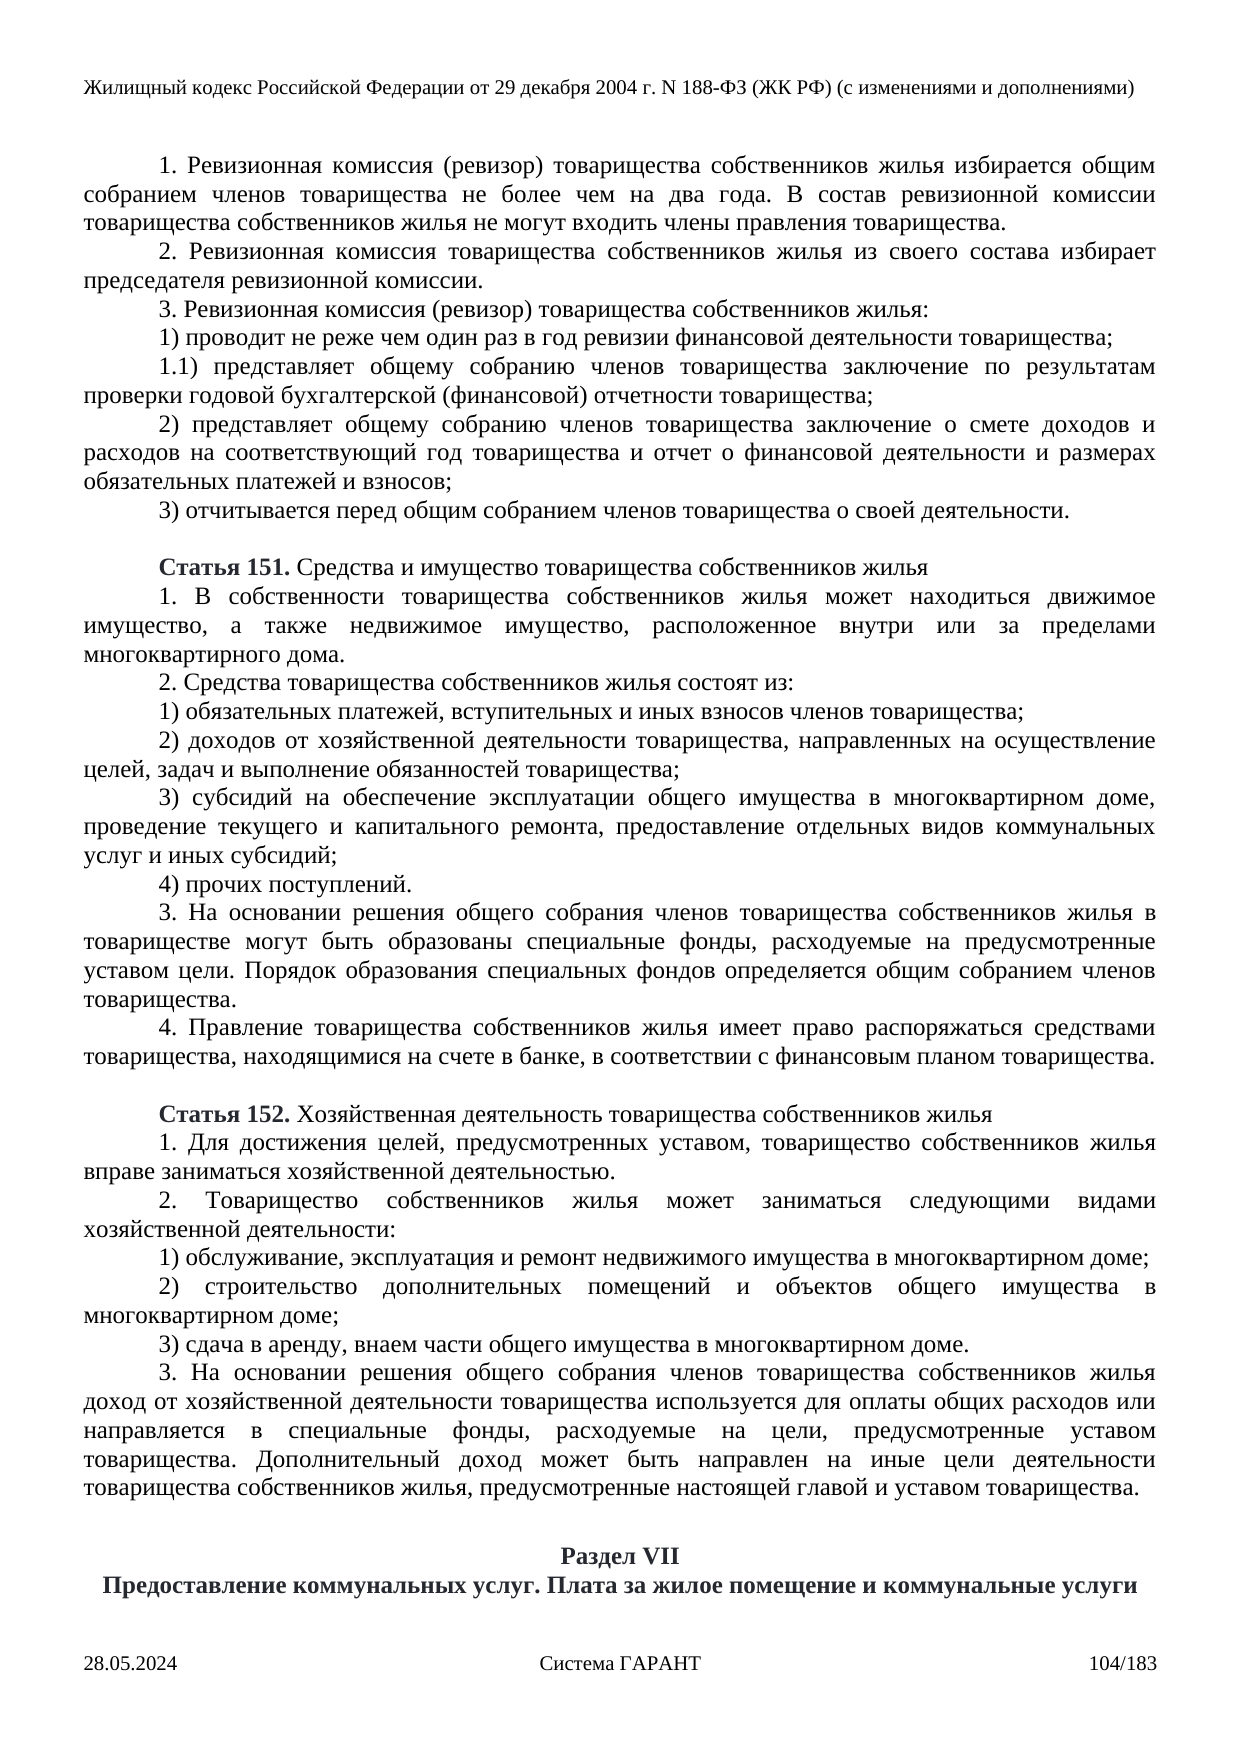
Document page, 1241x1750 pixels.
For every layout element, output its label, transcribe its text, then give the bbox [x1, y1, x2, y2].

text 3) субсидий на обеспечение эксплуатации общего имущества в многоквартирном доме, проведение текущего и капитального ремонта, предоставление отдельных видов коммунальных услуг и иных субсидий; [83, 782, 1157, 869]
text 3) сдача в аренду, внаем части общего имущества в многоквартирном доме. [83, 1329, 1157, 1357]
text 1) обслуживание, эксплуатация и ремонт недвижимого имущества в многоквартирном доме; [83, 1242, 1157, 1271]
text 3. На основании решения общего собрания членов товарищества собственников жилья в товариществе могут быть образованы специальные фонды, расходуемые на предусмотренные уставом цели. Порядок образования специальных фондов определяется общим собранием членов товарищества. [83, 897, 1157, 1012]
subtitle Раздел VII Предоставление коммунальных услуг. Плата за жилое помещение и коммунальные услуги [83, 1541, 1157, 1599]
text 3. На основании решения общего собрания членов товарищества собственников жилья доход от хозяйственной деятельности товарищества используется для оплаты общих расходов или направляется в специальные фонды, расходуемые на цели, предусмотренные уставом товарищества. Дополнительный доход может быть направлен на иные цели деятельности товарищества собственников жилья, предусмотренные настоящей главой и уставом товарищества. [83, 1357, 1157, 1501]
text Статья 152. Хозяйственная деятельность товарищества собственников жилья [158, 1099, 1157, 1127]
text 2) строительство дополнительных помещений и объектов общего имущества в многоквартирном доме; [83, 1271, 1157, 1329]
text 2) доходов от хозяйственной деятельности товарищества, направленных на осуществление целей, задач и выполнение обязанностей товарищества; [83, 725, 1157, 782]
text 2. Средства товарищества собственников жилья состоят из: [83, 667, 1157, 696]
text 3. Ревизионная комиссия (ревизор) товарищества собственников жилья: [83, 294, 1157, 322]
text 3) отчитывается перед общим собранием членов товарищества о своей деятельности. [83, 495, 1157, 524]
text 4) прочих поступлений. [83, 869, 1157, 897]
text 1. Для достижения целей, предусмотренных уставом, товарищество собственников жилья вправе заниматься хозяйственной деятельностью. [83, 1127, 1157, 1185]
text 1) проводит не реже чем один раз в год ревизии финансовой деятельности товарищества; [83, 322, 1157, 351]
text 2. Товарищество собственников жилья может заниматься следующими видами хозяйственной деятельности: [83, 1185, 1157, 1242]
text Статья 151. Средства и имущество товарищества собственников жилья [158, 552, 1157, 581]
text 1. Ревизионная комиссия (ревизор) товарищества собственников жилья избирается общим собранием членов товарищества не более чем на два года. В состав ревизионной комиссии товарищества собственников жилья не могут входить члены правления товарищества. [83, 150, 1157, 236]
text 2) представляет общему собранию членов товарищества заключение о смете доходов и расходов на соответствующий год товарищества и отчет о финансовой деятельности и размерах обязательных платежей и взносов; [83, 409, 1157, 495]
text 1) обязательных платежей, вступительных и иных взносов членов товарищества; [83, 696, 1157, 725]
text 2. Ревизионная комиссия товарищества собственников жилья из своего состава избирает председателя ревизионной комиссии. [83, 236, 1157, 294]
text 1. В собственности товарищества собственников жилья может находиться движимое имущество, а также недвижимое имущество, расположенное внутри или за пределами многоквартирного дома. [83, 581, 1157, 667]
text 1.1) представляет общему собранию членов товарищества заключение по результатам проверки годовой бухгалтерской (финансовой) отчетности товарищества; [83, 351, 1157, 409]
text 4. Правление товарищества собственников жилья имеет право распоряжаться средствами товарищества, находящимися на счете в банке, в соответствии с финансовым планом товарищества. [83, 1012, 1157, 1070]
